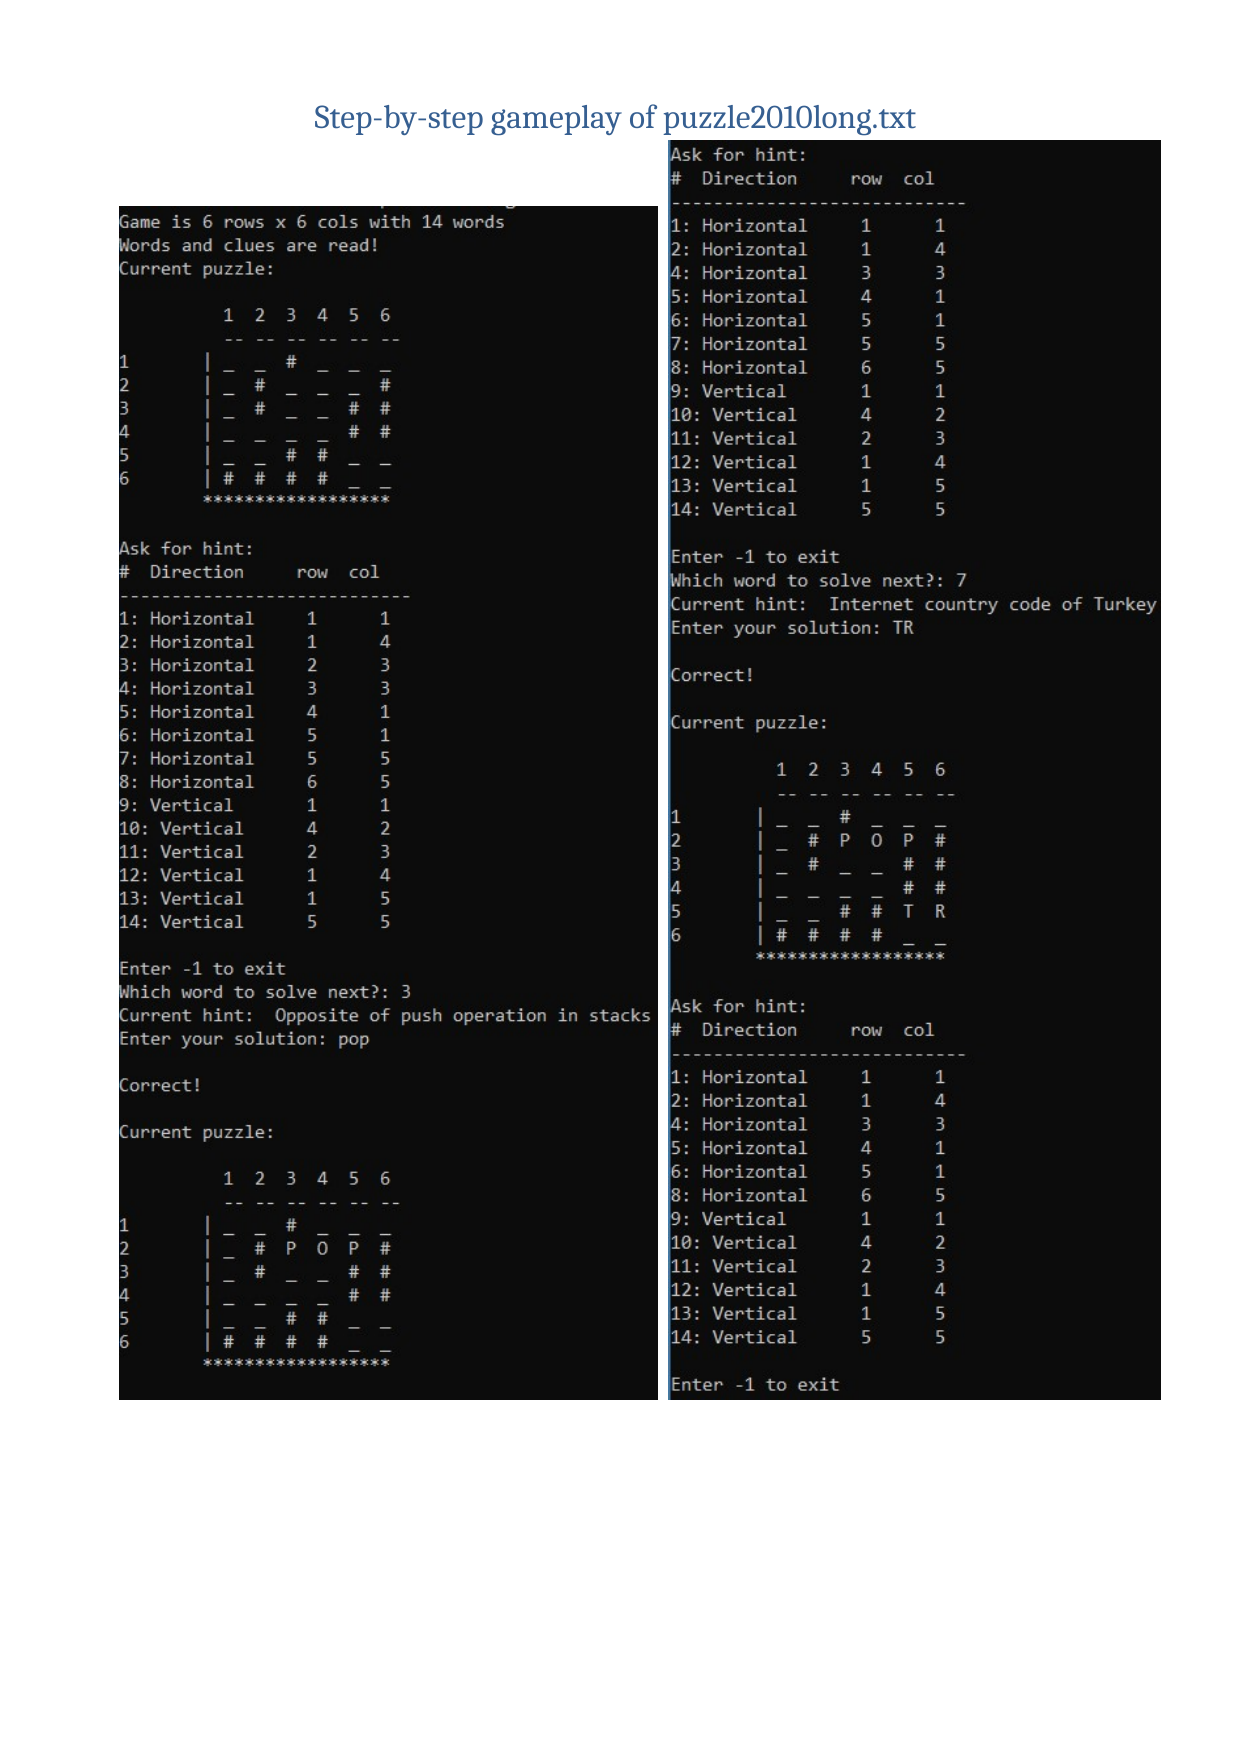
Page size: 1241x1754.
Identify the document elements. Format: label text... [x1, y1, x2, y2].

picture [668, 140, 1161, 1400]
picture [119, 206, 658, 1400]
subtitle Step-by-step gameplay of puzzle2010long.txt [314, 99, 1182, 137]
